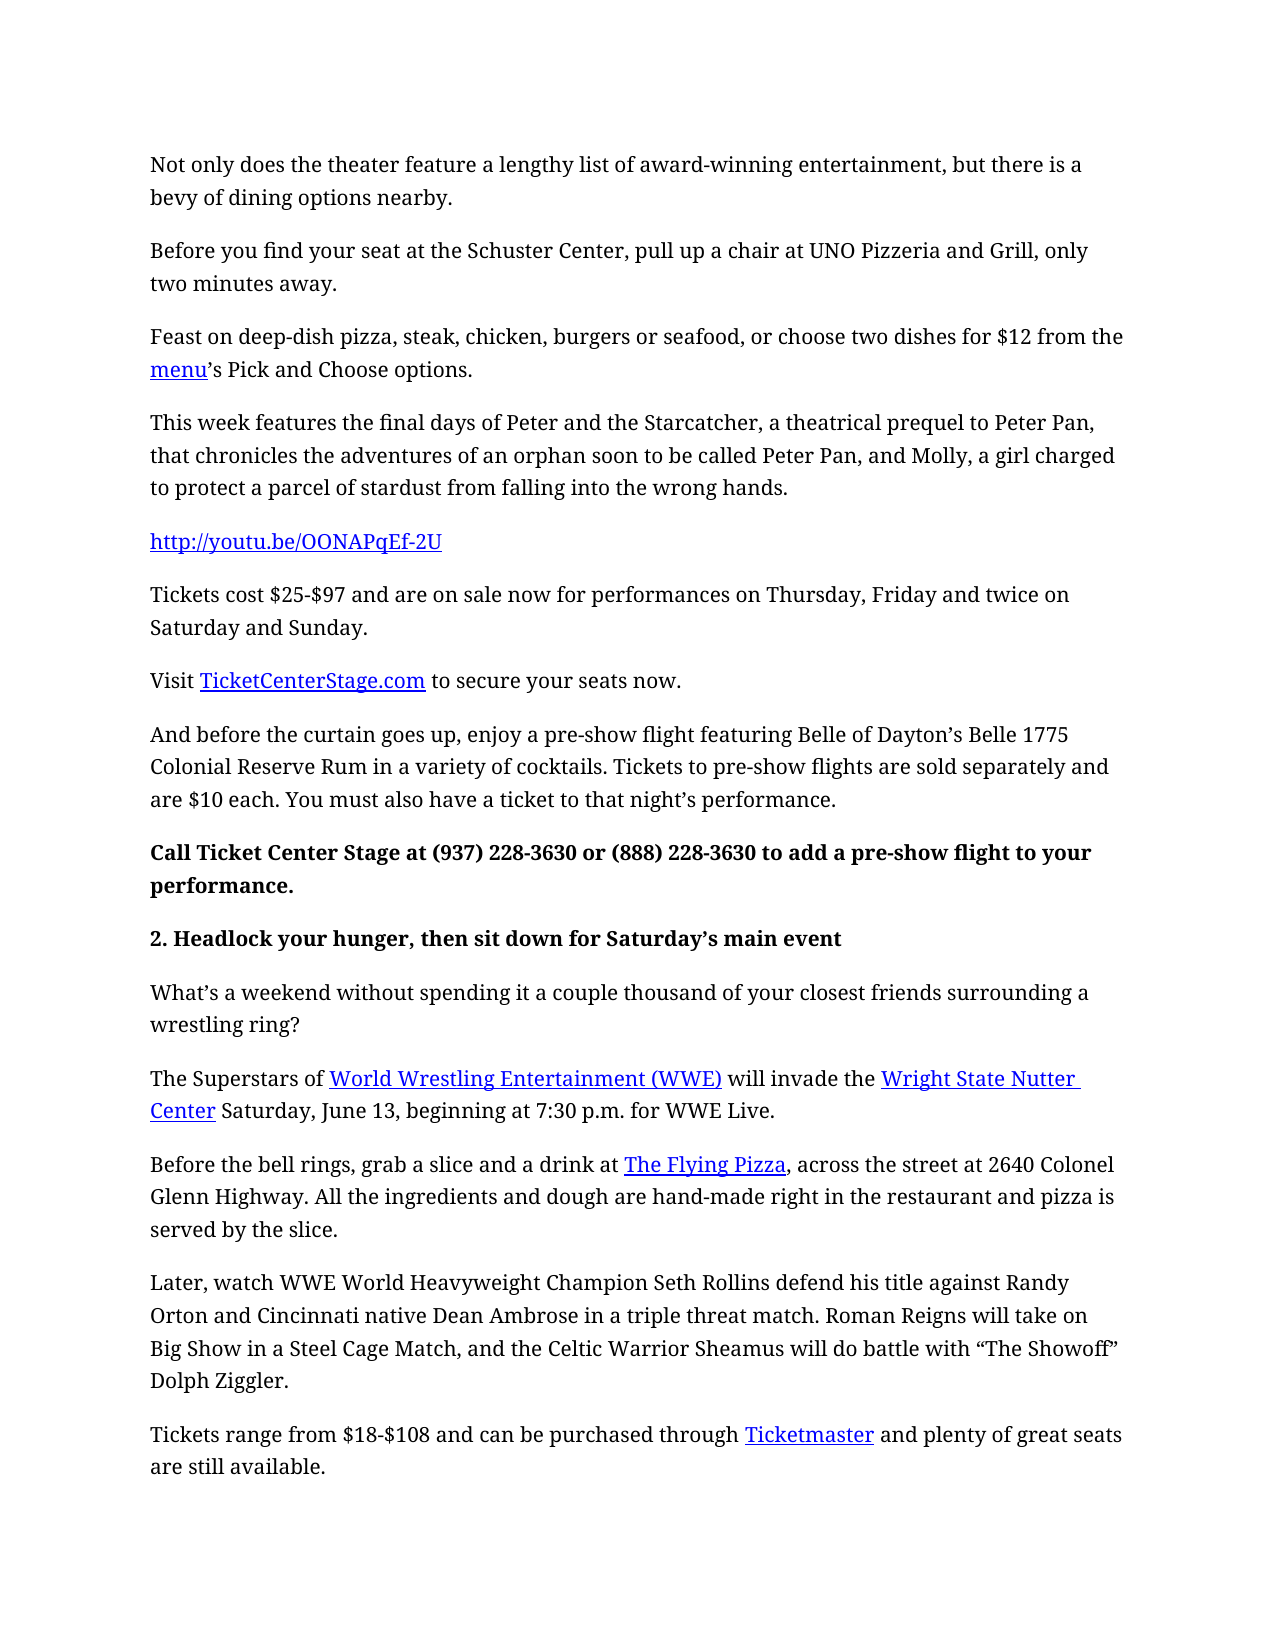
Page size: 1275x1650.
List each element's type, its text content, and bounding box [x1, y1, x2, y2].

text 2. Headlock your hunger, then sit down for Saturday’s main event [150, 924, 1125, 953]
text Visit TicketCenterStage.com to secure your seats now. [150, 666, 1125, 695]
text Call Ticket Center Stage at (937) 228-3630 or (888) 228-3630 to add a pre-show flight to your performance. [150, 838, 1125, 899]
text And before the curtain goes up, enjoy a pre-show flight featuring Belle of Dayton’s Belle 1775 Colonial Reserve Rum in a variety of cocktails. Tickets to pre-show flights are sold separately and are $10 each. You must also have a ticket to that night’s performance. [150, 720, 1125, 813]
text Later, watch WWE World Heavyweight Champion Seth Rollins defend his title against Randy Orton and Cincinnati native Dean Ambrose in a triple threat match. Roman Reigns will take on Big Show in a Steel Cage Match, and the Celtic Warrior Sheamus will do battle with “The Showoff” Dolph Ziggler. [150, 1268, 1125, 1395]
text The Superstars of World Wrestling Entertainment (WWE) will invade the Wright State Nutter Center Saturday, June 13, beginning at 7:30 p.m. for WWE Live. [150, 1064, 1125, 1125]
text Before you find your seat at the Schuster Center, pull up a chair at UNO Pizzeria and Grill, only two minutes away. [150, 236, 1125, 297]
text Tickets cost $25-$97 and are on sale now for performances on Thursday, Friday and twice on Saturday and Sunday. [150, 580, 1125, 641]
text Tickets range from $18-$108 and can be purchased through Ticketmaster and plenty of great seats are still available. [150, 1420, 1125, 1481]
text This week features the final days of Peter and the Starcatcher, a theatrical prequel to Peter Pan, that chronicles the adventures of an orphan soon to be called Peter Pan, and Molly, a girl charged to protect a parcel of stardust from falling into the wrong hands. [150, 408, 1125, 502]
text Before the bell rings, grab a slice and a drink at The Flying Pizza, across the street at 2640 Colonel Glenn Highway. All the ingredients and dough are hand-made right in the restaurant and pizza is served by the slice. [150, 1150, 1125, 1243]
text http://youtu.be/OONAPqEf-2U [150, 527, 1125, 555]
text Feast on deep-dish pizza, steak, chicken, burgers or seafood, or choose two dishes for $12 from the menu’s Pick and Choose options. [150, 322, 1125, 383]
text What’s a weekend without spending it a couple thousand of your closest friends surrounding a wrestling ring? [150, 978, 1125, 1039]
text Not only does the theater feature a lengthy list of award-winning entertainment, but there is a bevy of dining options nearby. [150, 150, 1125, 211]
